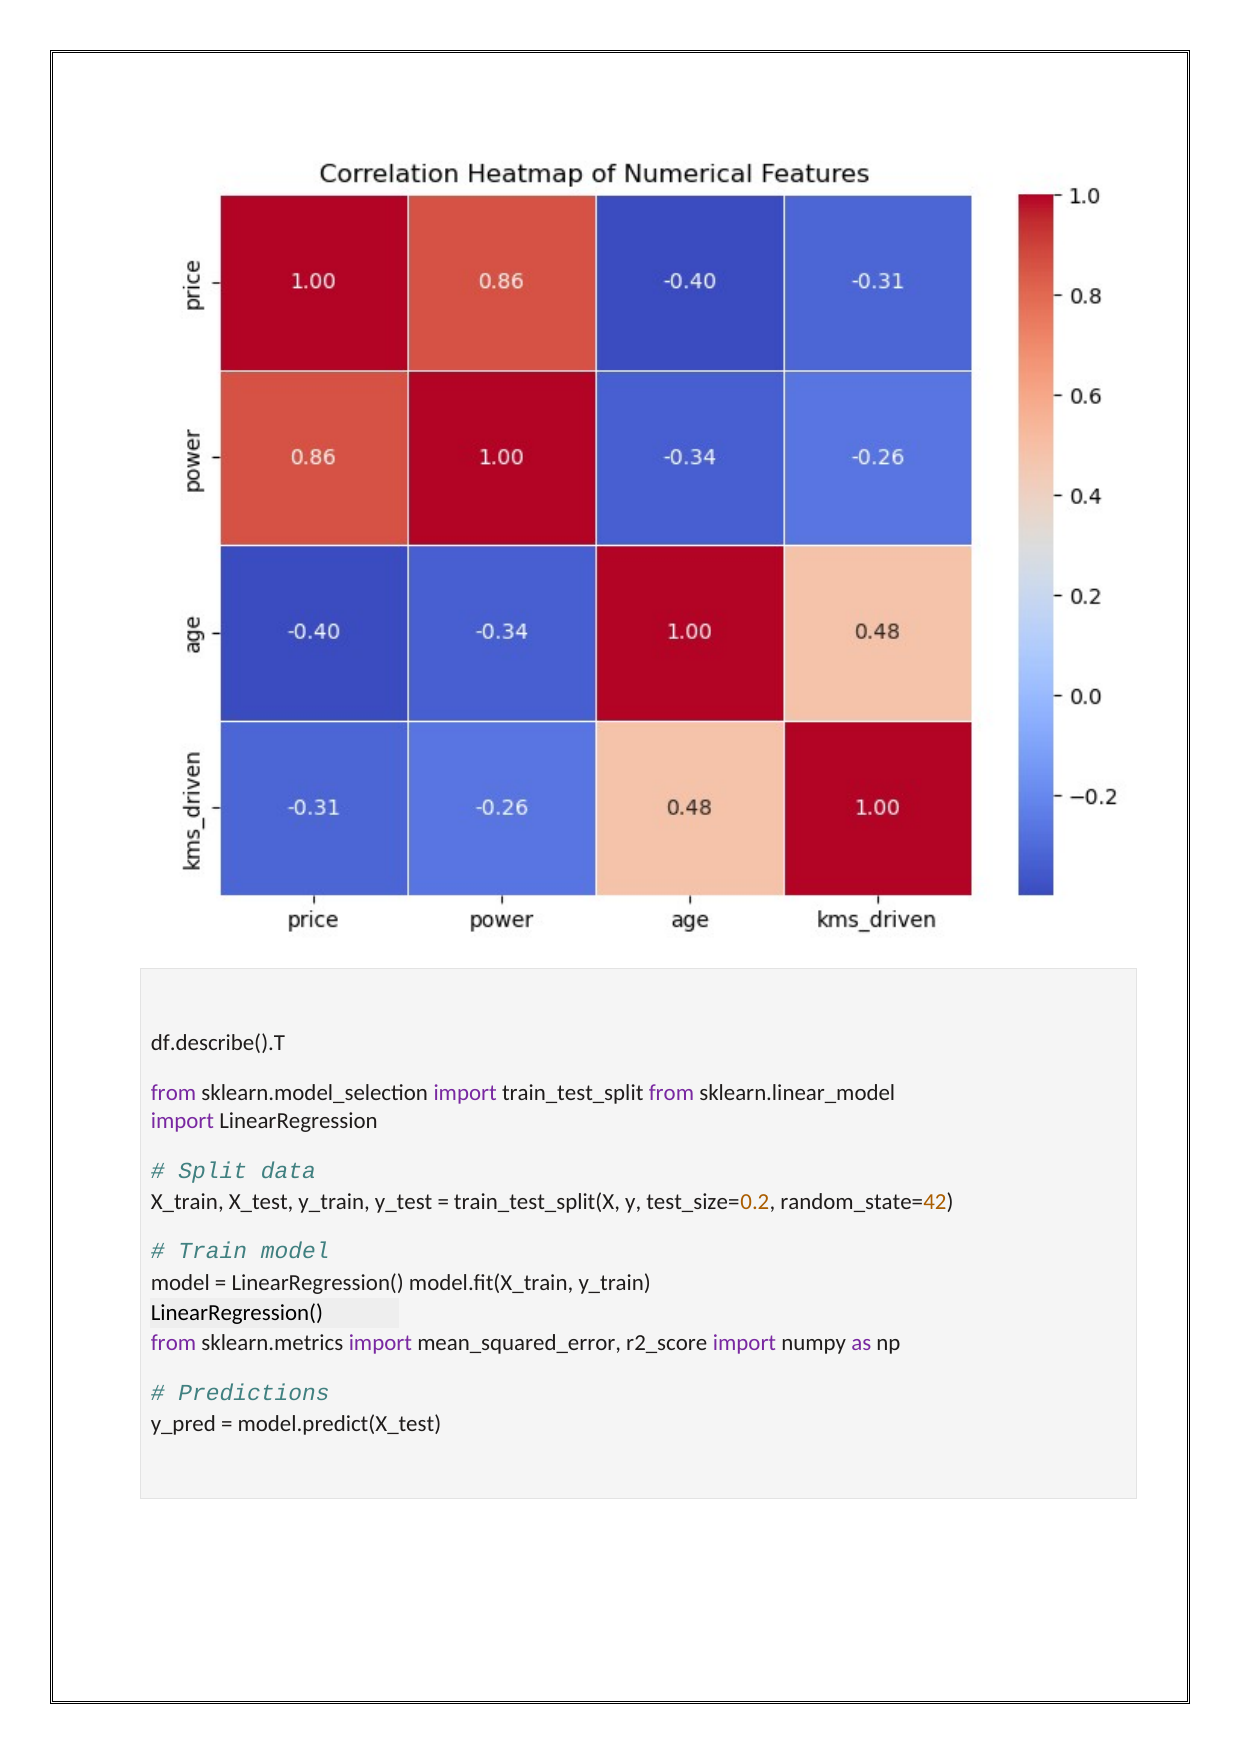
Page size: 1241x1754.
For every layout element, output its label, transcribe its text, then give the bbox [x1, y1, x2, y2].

table_header df.describe().T from sklearn.model_selection import train_test_split from sklearn.linear_model import LinearRegression # Split data X_train, X_test, y_train, y_test = train_test_split(X, y, test_size=0.2, random_state=42) # Train model model = LinearRegression() model.fit(X_train, y_train) from sklearn.metrics import mean_squared_error, r2_score import numpy as np # Predictions y_pred = model.predict(X_test) [141, 969, 1136, 1498]
picture [168, 150, 1134, 947]
